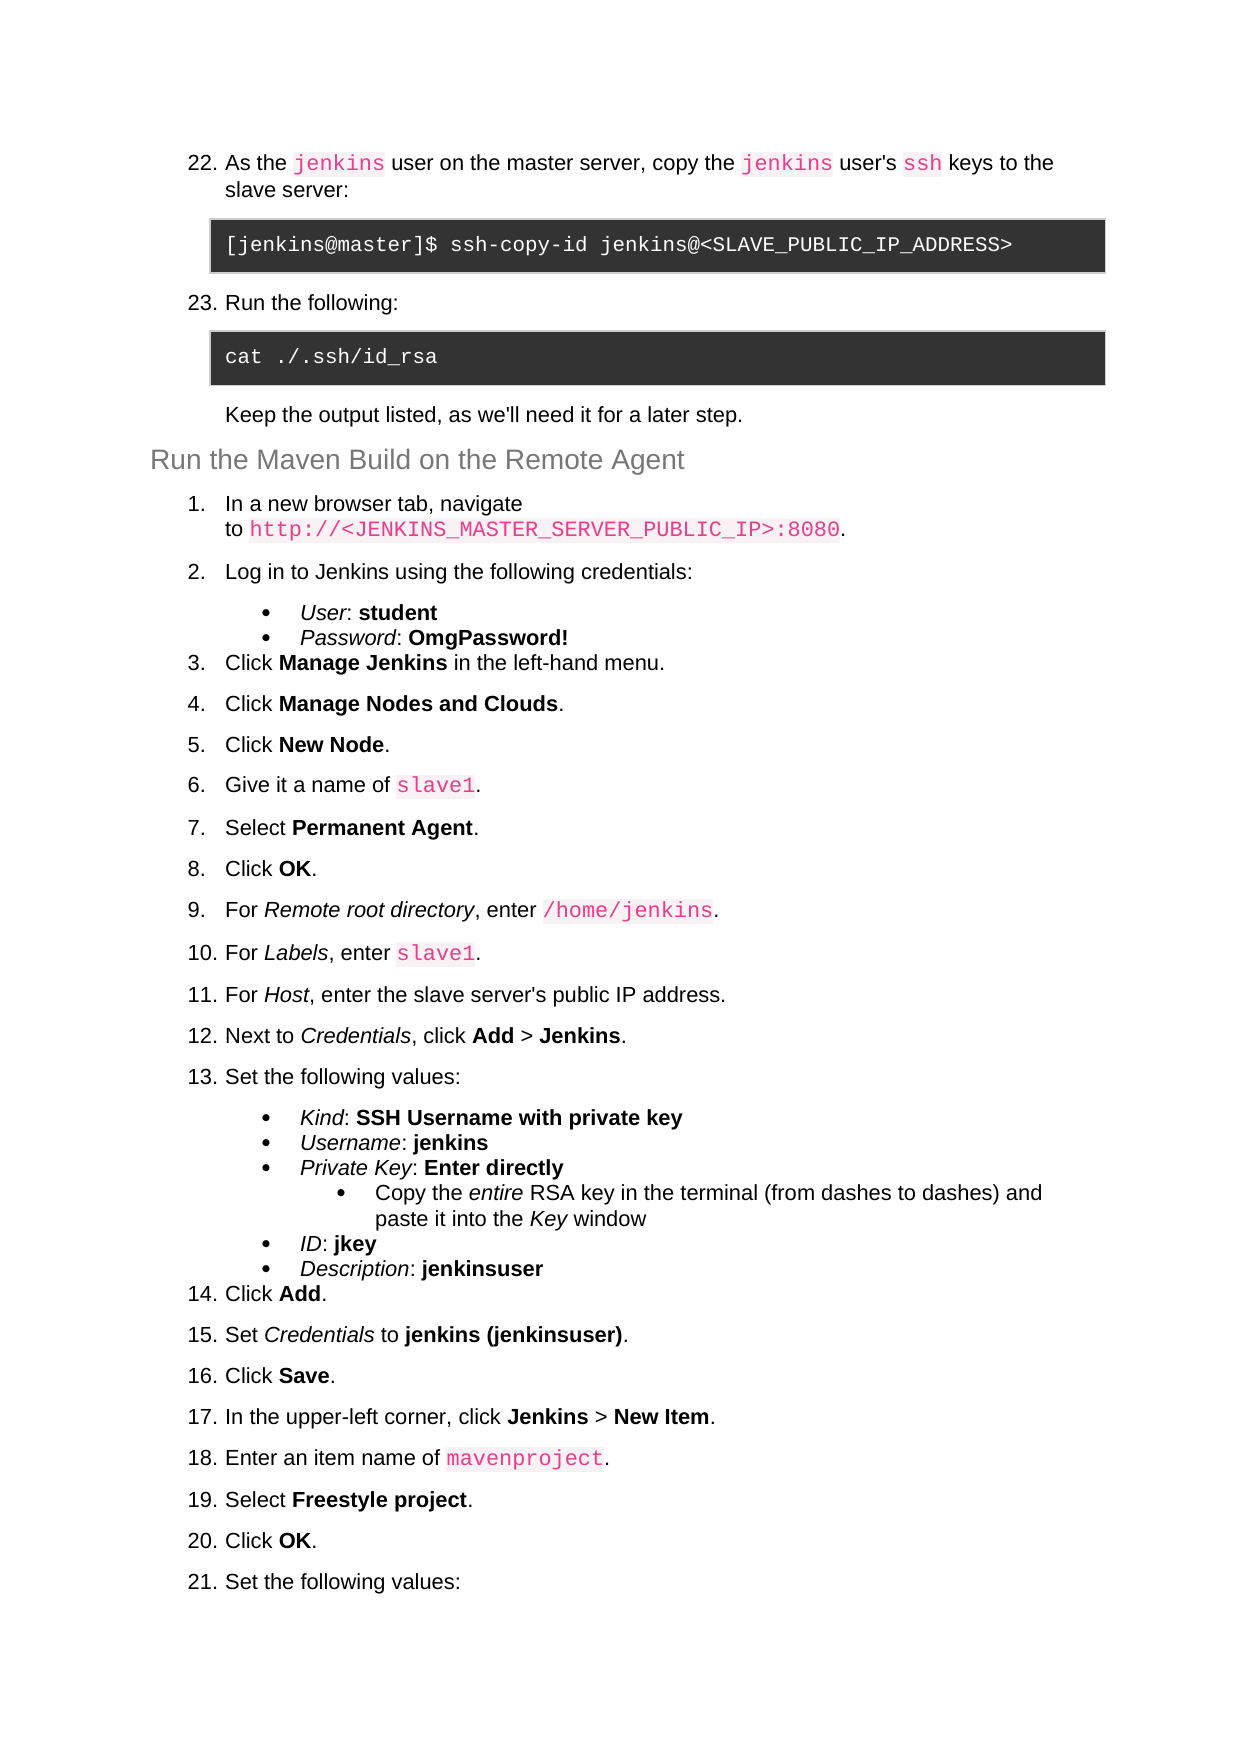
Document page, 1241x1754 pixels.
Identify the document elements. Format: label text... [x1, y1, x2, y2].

list For Host, enter the slave server's public IP address. [187, 982, 1090, 1007]
list For Labels, enter slave1. [187, 939, 1090, 967]
list Select Freestyle project. [187, 1487, 1090, 1512]
list Private Key: Enter directly [262, 1155, 1090, 1180]
list In the upper-left corner, click Jenkins > New Item. [187, 1404, 1090, 1429]
list Click Manage Nodes and Clouds. [187, 691, 1090, 716]
list Click Save. [187, 1363, 1090, 1388]
list Log in to Jenkins using the following credentials: [187, 559, 1090, 584]
list For Remote root directory, enter /home/jenkins. [187, 897, 1090, 924]
text [jenkins@master]$ ssh-copy-id jenkins@<SLAVE_PUBLIC_IP_ADDRESS> [211, 220, 1105, 272]
list Click OK. [187, 1528, 1090, 1553]
list Username: jenkins [262, 1130, 1090, 1155]
list Description: jenkinsuser [262, 1256, 1090, 1281]
list User: student [262, 599, 1090, 625]
list Enter an item name of mavenproject. [187, 1444, 1090, 1472]
list Kind: SSH Username with private key [262, 1105, 1090, 1130]
text cat ./.ssh/id_rsa [211, 332, 1105, 385]
list In a new browser tab, navigate to http://<JENKINS_MASTER_SERVER_PUBLIC_IP>:8080. [187, 491, 1090, 543]
list Set the following values: [187, 1569, 1090, 1594]
list Click OK. [187, 856, 1090, 881]
list Run the following: [187, 289, 1090, 315]
list ID: jkey [262, 1231, 1090, 1256]
list Click New Node. [187, 732, 1090, 757]
text Keep the output listed, as we'll need it for a later step. [225, 402, 1090, 427]
list Give it a name of slave1. [187, 772, 1090, 799]
text Run the Maven Build on the Remote Agent [150, 443, 1090, 475]
list Set Credentials to jenkins (jenkinsuser). [187, 1322, 1090, 1347]
list Copy the entire RSA key in the terminal (from dashes to dashes) and paste it into the Key window [337, 1180, 1090, 1231]
list As the jenkins user on the master server, copy the jenkins user's ssh keys to the slave server: [187, 150, 1090, 202]
list Next to Credentials, click Add > Jenkins. [187, 1023, 1090, 1048]
list Set the following values: [187, 1064, 1090, 1089]
list Click Add. [187, 1281, 1090, 1306]
list Password: OmgPassword! [262, 625, 1090, 650]
list Click Manage Jenkins in the left-hand menu. [187, 650, 1090, 675]
list Select Permanent Agent. [187, 815, 1090, 840]
